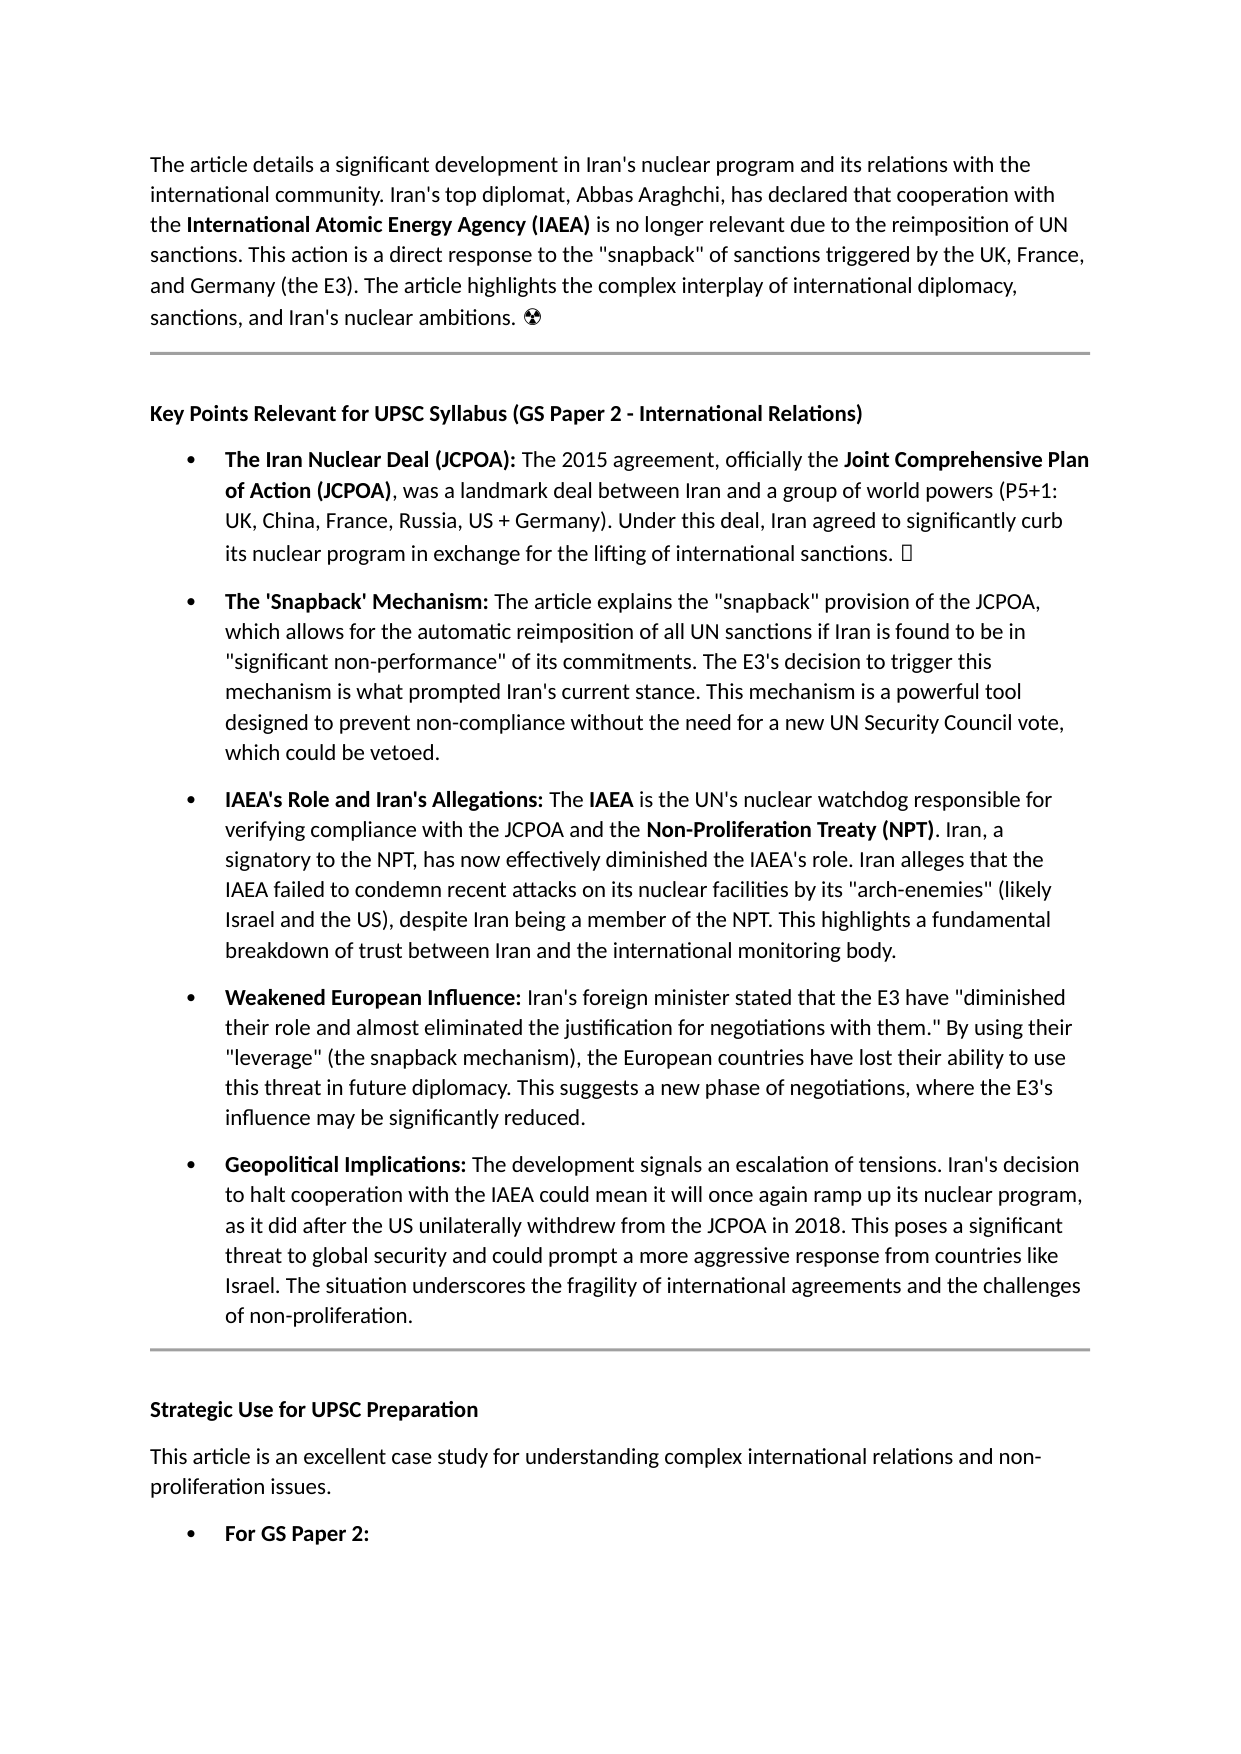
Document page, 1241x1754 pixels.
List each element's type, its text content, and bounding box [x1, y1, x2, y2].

list The 'Snapback' Mechanism: The article explains the "snapback" provision of the JCPOA, which allows for the automatic reimposition of all UN sanctions if Iran is found to be in "significant non-performance" of its commitments. The E3's decision to trigger this mechanism is what prompted Iran's current stance. This mechanism is a powerful tool designed to prevent non-compliance without the need for a new UN Security Council vote, which could be vetoed. [187, 587, 1090, 766]
text This article is an excellent case study for understanding complex international relations and non-proliferation issues. [150, 1442, 1090, 1500]
list Geopolitical Implications: The development signals an escalation of tensions. Iran's decision to halt cooperation with the IAEA could mean it will once again ramp up its nuclear program, as it did after the US unilaterally withdrew from the JCPOA in 2018. This poses a significant threat to global security and could prompt a more aggressive response from countries like Israel. The situation underscores the fragility of international agreements and the challenges of non-proliferation. [187, 1150, 1090, 1329]
list The Iran Nuclear Deal (JCPOA): The 2015 agreement, officially the Joint Comprehensive Plan of Action (JCPOA), was a landmark deal between Iran and a group of world powers (P5+1: UK, China, France, Russia, US + Germany). Under this deal, Iran agreed to significantly curb its nuclear program in exchange for the lifting of international sanctions. 🤝 [187, 446, 1090, 568]
text Strategic Use for UPSC Preparation [150, 1395, 1090, 1423]
list For GS Paper 2: [187, 1519, 1090, 1547]
list Weakened European Influence: Iran's foreign minister stated that the E3 have "diminished their role and almost eliminated the justification for negotiations with them." By using their "leverage" (the snapback mechanism), the European countries have lost their ability to use this threat in future diplomacy. This suggests a new phase of negotiations, where the E3's influence may be significantly reduced. [187, 983, 1090, 1132]
text The article details a significant development in Iran's nuclear program and its relations with the international community. Iran's top diplomat, Abbas Araghchi, has declared that cooperation with the International Atomic Energy Agency (IAEA) is no longer relevant due to the reimposition of UN sanctions. This action is a direct response to the "snapback" of sanctions triggered by the UK, France, and Germany (the E3). The article highlights the complex interplay of international diplomacy, sanctions, and Iran's nuclear ambitions. ☢️ [150, 150, 1090, 333]
list IAEA's Role and Iran's Allegations: The IAEA is the UN's nuclear watchdog responsible for verifying compliance with the JCPOA and the Non-Proliferation Treaty (NPT). Iran, a signatory to the NPT, has now effectively diminished the IAEA's role. Iran alleges that the IAEA failed to condemn recent attacks on its nuclear facilities by its "arch-enemies" (likely Israel and the US), despite Iran being a member of the NPT. This highlights a fundamental breakdown of trust between Iran and the international monitoring body. [187, 785, 1090, 964]
text Key Points Relevant for UPSC Syllabus (GS Paper 2 - International Relations) [150, 399, 1090, 427]
